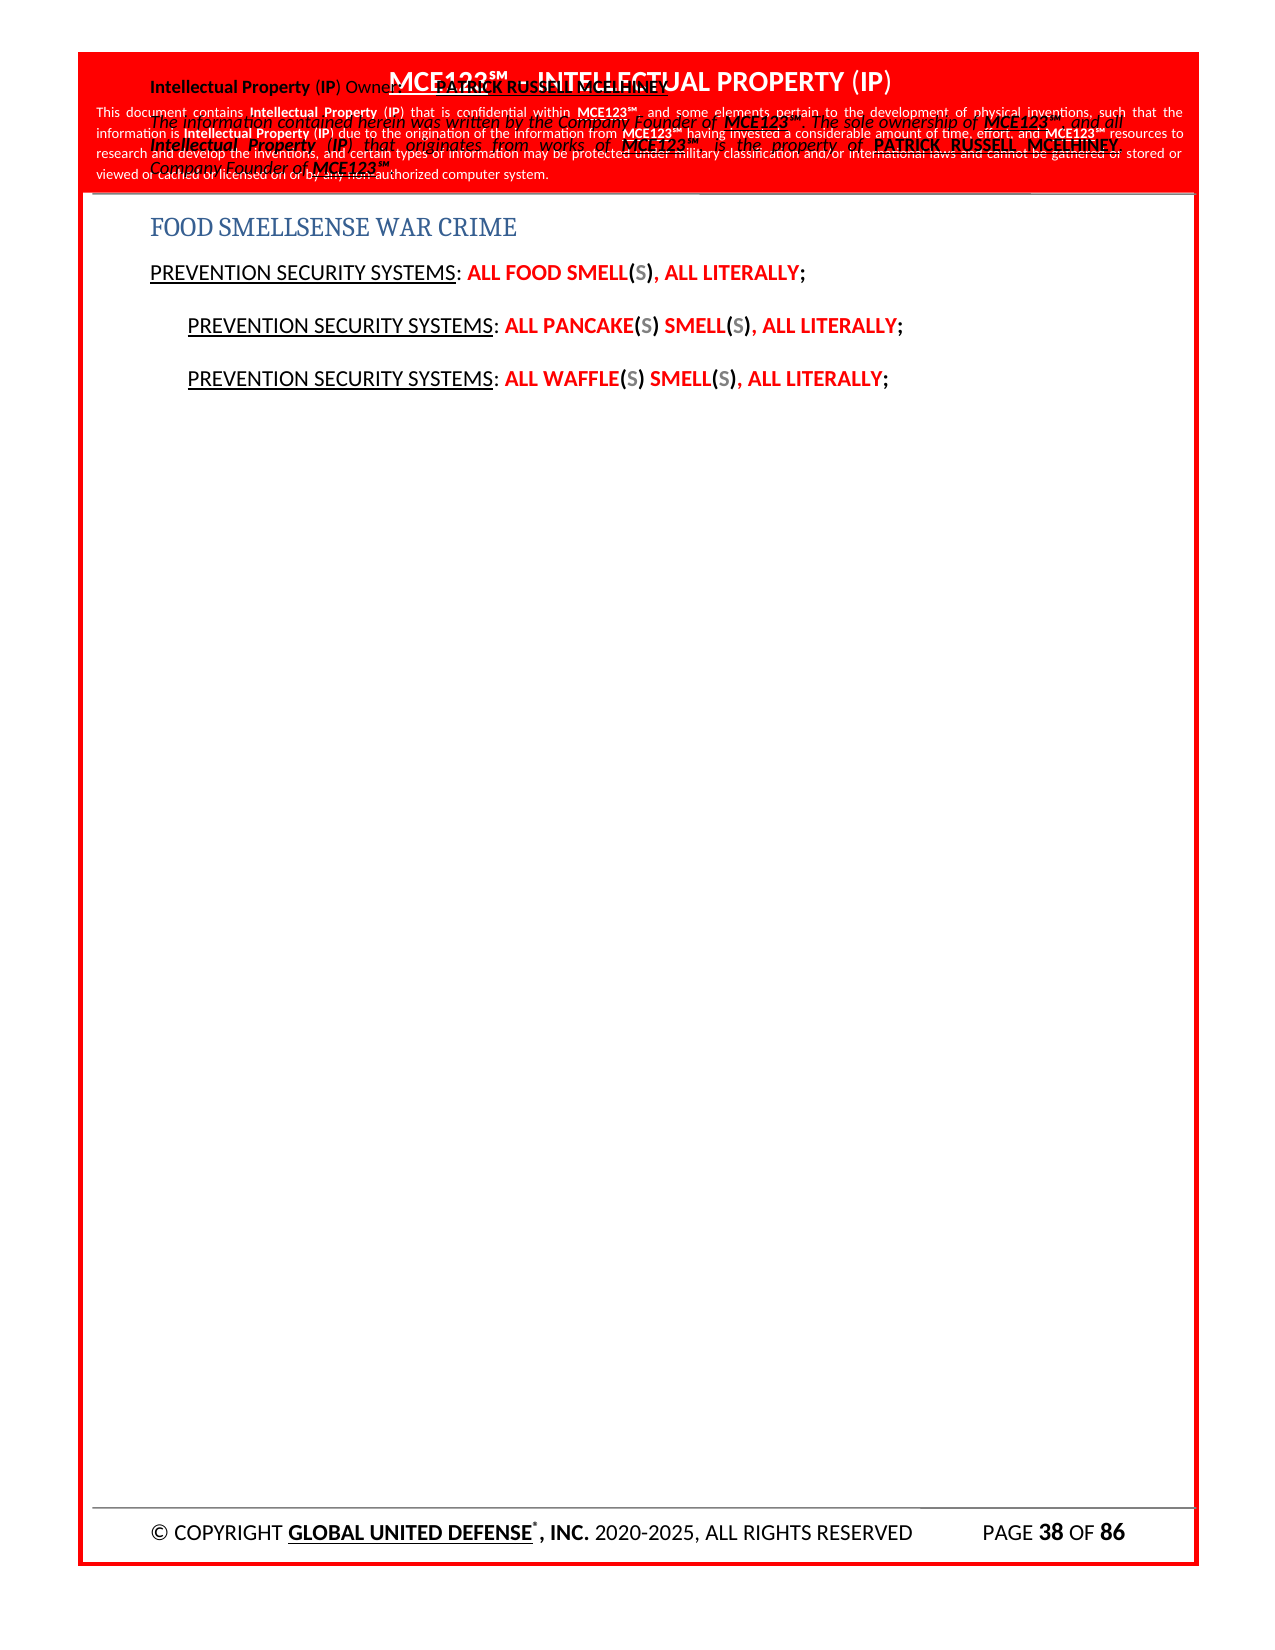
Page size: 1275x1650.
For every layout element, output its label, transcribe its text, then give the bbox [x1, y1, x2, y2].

subtitle FOOD SMELLSENSE WAR CRIME [150, 212, 1125, 243]
text PREVENTION SECURITY SYSTEMS: ALL WAFFLE(S) SMELL(S), ALL LITERALLY; [187, 364, 1125, 392]
text PREVENTION SECURITY SYSTEMS: ALL PANCAKE(S) SMELL(S), ALL LITERALLY; [187, 311, 1125, 339]
text PREVENTION SECURITY SYSTEMS: ALL FOOD SMELL(S), ALL LITERALLY; [150, 258, 1125, 286]
